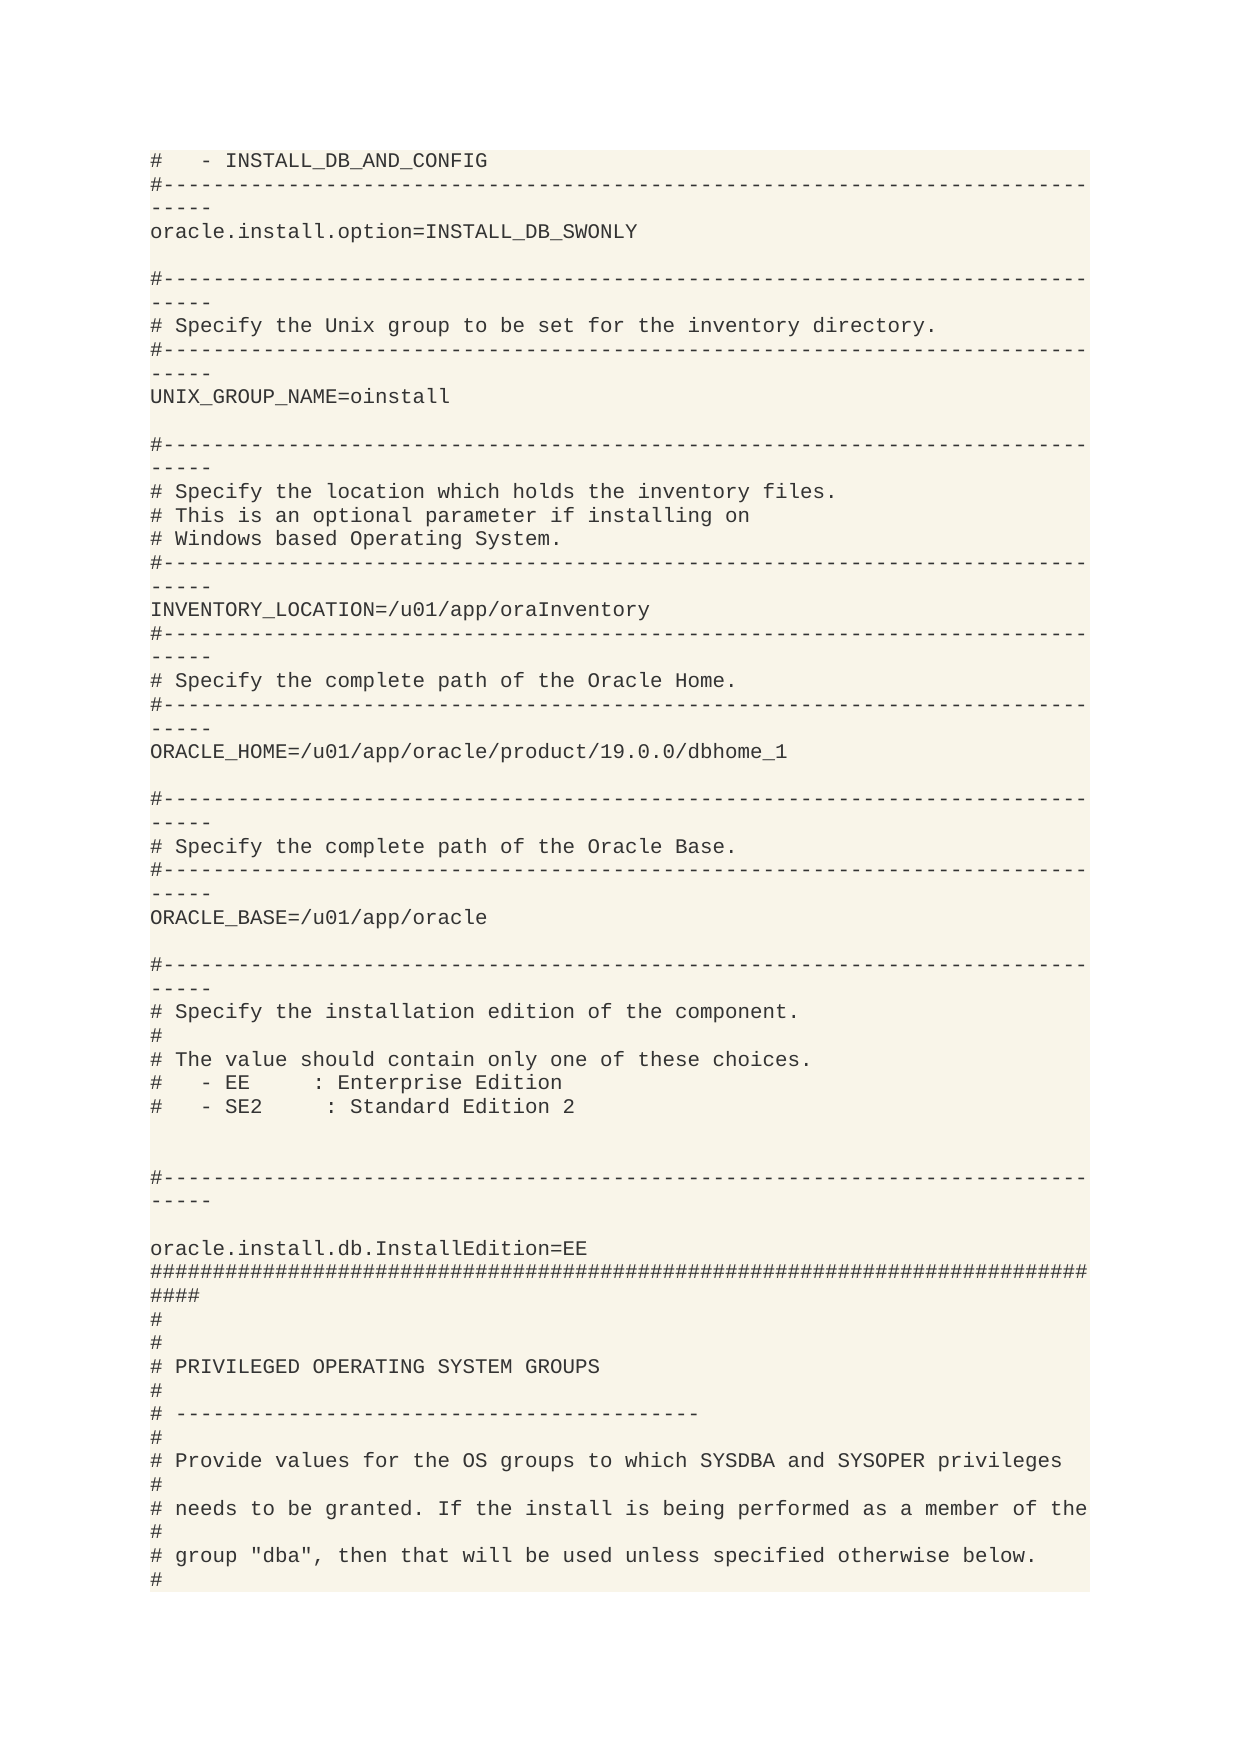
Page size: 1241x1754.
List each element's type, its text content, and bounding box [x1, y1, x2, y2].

text # Provide values for the OS groups to which SYSDBA and SYSOPER privileges # [150, 1451, 1090, 1498]
text # Specify the complete path of the Oracle Base. [150, 836, 1090, 859]
text #------------------------------------------------------------------------------- [150, 552, 1090, 599]
text ORACLE_HOME=/u01/app/oracle/product/19.0.0/dbhome_1 [150, 741, 1090, 765]
text # # [150, 1309, 1090, 1356]
text UNIX_GROUP_NAME=oinstall [150, 386, 1090, 410]
text # needs to be granted. If the install is being performed as a member of the # [150, 1498, 1090, 1545]
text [150, 174, 1090, 221]
text oracle.install.option=INSTALL_DB_SWONLY [150, 221, 1090, 244]
text # group "dba", then that will be used unless specified otherwise below. # [150, 1545, 1090, 1592]
text # ------------------------------------------ # [150, 1403, 1090, 1451]
text #------------------------------------------------------------------------------- [150, 434, 1090, 481]
text ############################################################################### [150, 1261, 1090, 1309]
text #------------------------------------------------------------------------------- [150, 623, 1090, 670]
text # - SE2 : Standard Edition 2 [150, 1096, 1090, 1119]
text # Specify the location which holds the inventory files. [150, 481, 1090, 505]
text # Specify the Unix group to be set for the inventory directory. [150, 316, 1090, 339]
text #------------------------------------------------------------------------------- [150, 954, 1090, 1001]
text # Specify the complete path of the Oracle Home. [150, 670, 1090, 694]
text # [150, 1025, 1090, 1048]
text # - INSTALL_DB_AND_CONFIG [150, 150, 1090, 174]
text INVENTORY_LOCATION=/u01/app/oraInventory [150, 599, 1090, 623]
text #------------------------------------------------------------------------------- [150, 859, 1090, 907]
text #------------------------------------------------------------------------------- [150, 788, 1090, 836]
text oracle.install.db.InstallEdition=EE [150, 1238, 1090, 1261]
text # Specify the installation edition of the component. [150, 1001, 1090, 1025]
text #------------------------------------------------------------------------------- [150, 1167, 1090, 1214]
text ORACLE_BASE=/u01/app/oracle [150, 907, 1090, 930]
text # PRIVILEGED OPERATING SYSTEM GROUPS # [150, 1356, 1090, 1403]
text #------------------------------------------------------------------------------- [150, 339, 1090, 386]
text # - EE : Enterprise Edition [150, 1072, 1090, 1096]
text #------------------------------------------------------------------------------- [150, 694, 1090, 741]
text # Windows based Operating System. [150, 528, 1090, 552]
text # This is an optional parameter if installing on [150, 505, 1090, 528]
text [150, 268, 1090, 316]
text # The value should contain only one of these choices. [150, 1048, 1090, 1072]
